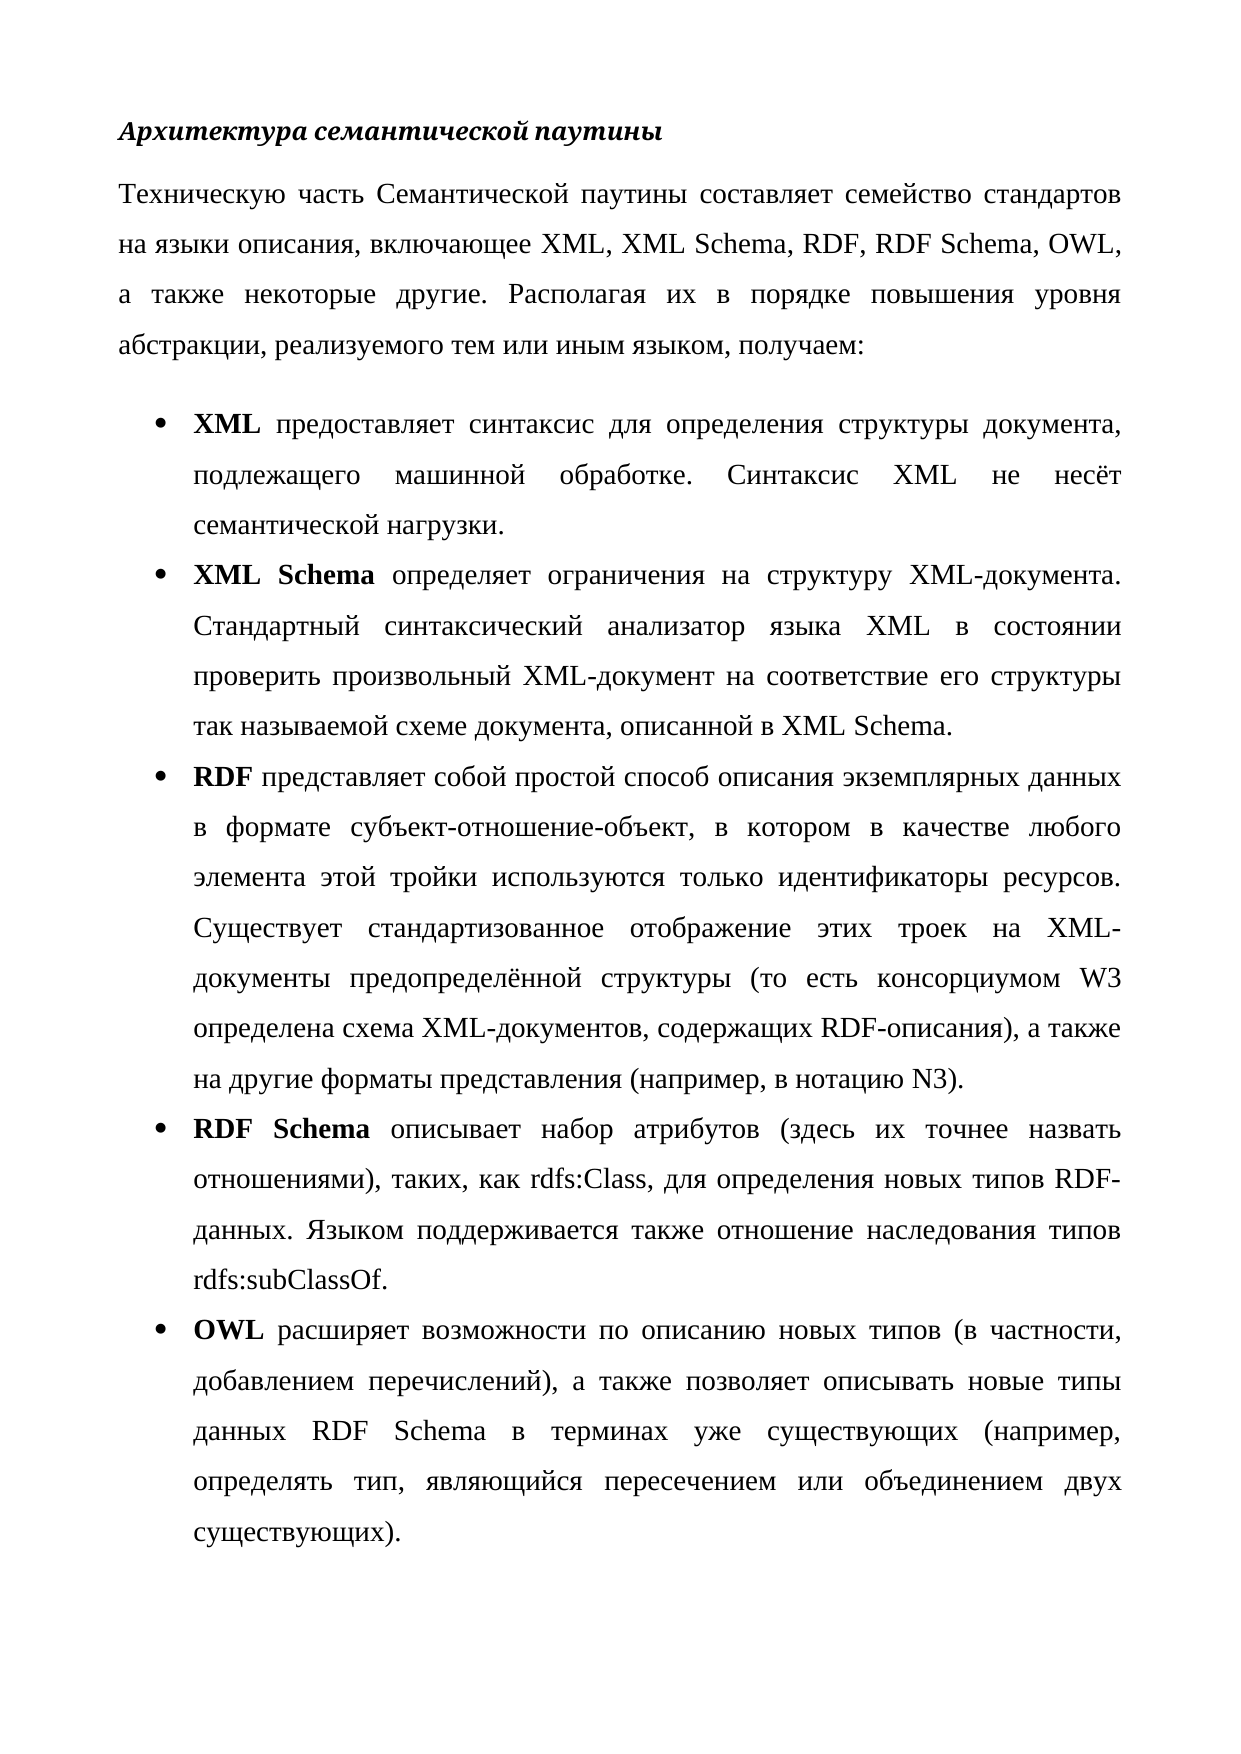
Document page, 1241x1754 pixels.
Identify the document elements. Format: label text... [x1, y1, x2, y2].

list RDF представляет собой простой способ описания экземплярных данных в формате субъект-отношение-объект, в котором в качестве любого элемента этой тройки используются только идентификаторы ресурсов. Существует стандартизованное отображение этих троек на XML-документы предопределённой структуры (то есть консорциумом W3 определена схема XML-документов, содержащих RDF-описания), а также на другие форматы представления (например, в нотацию N3). [156, 759, 1122, 1094]
list XML Schema определяет ограничения на структуру XML-документа. Стандартный синтаксический анализатор языка XML в состоянии проверить произвольный XML-документ на соответствие его структуры так называемой схеме документа, описанной в XML Schema. [156, 557, 1122, 742]
subtitle Архитектура семантической паутины [118, 118, 1122, 147]
list RDF Schema описывает набор атрибутов (здесь их точнее назвать отношениями), таких, как rdfs:Class, для определения новых типов RDF-данных. Языком поддерживается также отношение наследования типов rdfs:subClassOf. [156, 1111, 1122, 1296]
text Техническую часть Семантической паутины составляет семейство стандартов на языки описания, включающее XML, XML Schema, RDF, RDF Schema, OWL, а также некоторые другие. Располагая их в порядке повышения уровня абстракции, реализуемого тем или иным языком, получаем: [118, 176, 1122, 361]
list XML предоставляет синтаксис для определения структуры документа, подлежащего машинной обработке. Синтаксис XML не несёт семантической нагрузки. [156, 406, 1122, 541]
list OWL расширяет возможности по описанию новых типов (в частности, добавлением перечислений), а также позволяет описывать новые типы данных RDF Schema в терминах уже существующих (например, определять тип, являющийся пересечением или объединением двух существующих). [156, 1312, 1122, 1547]
